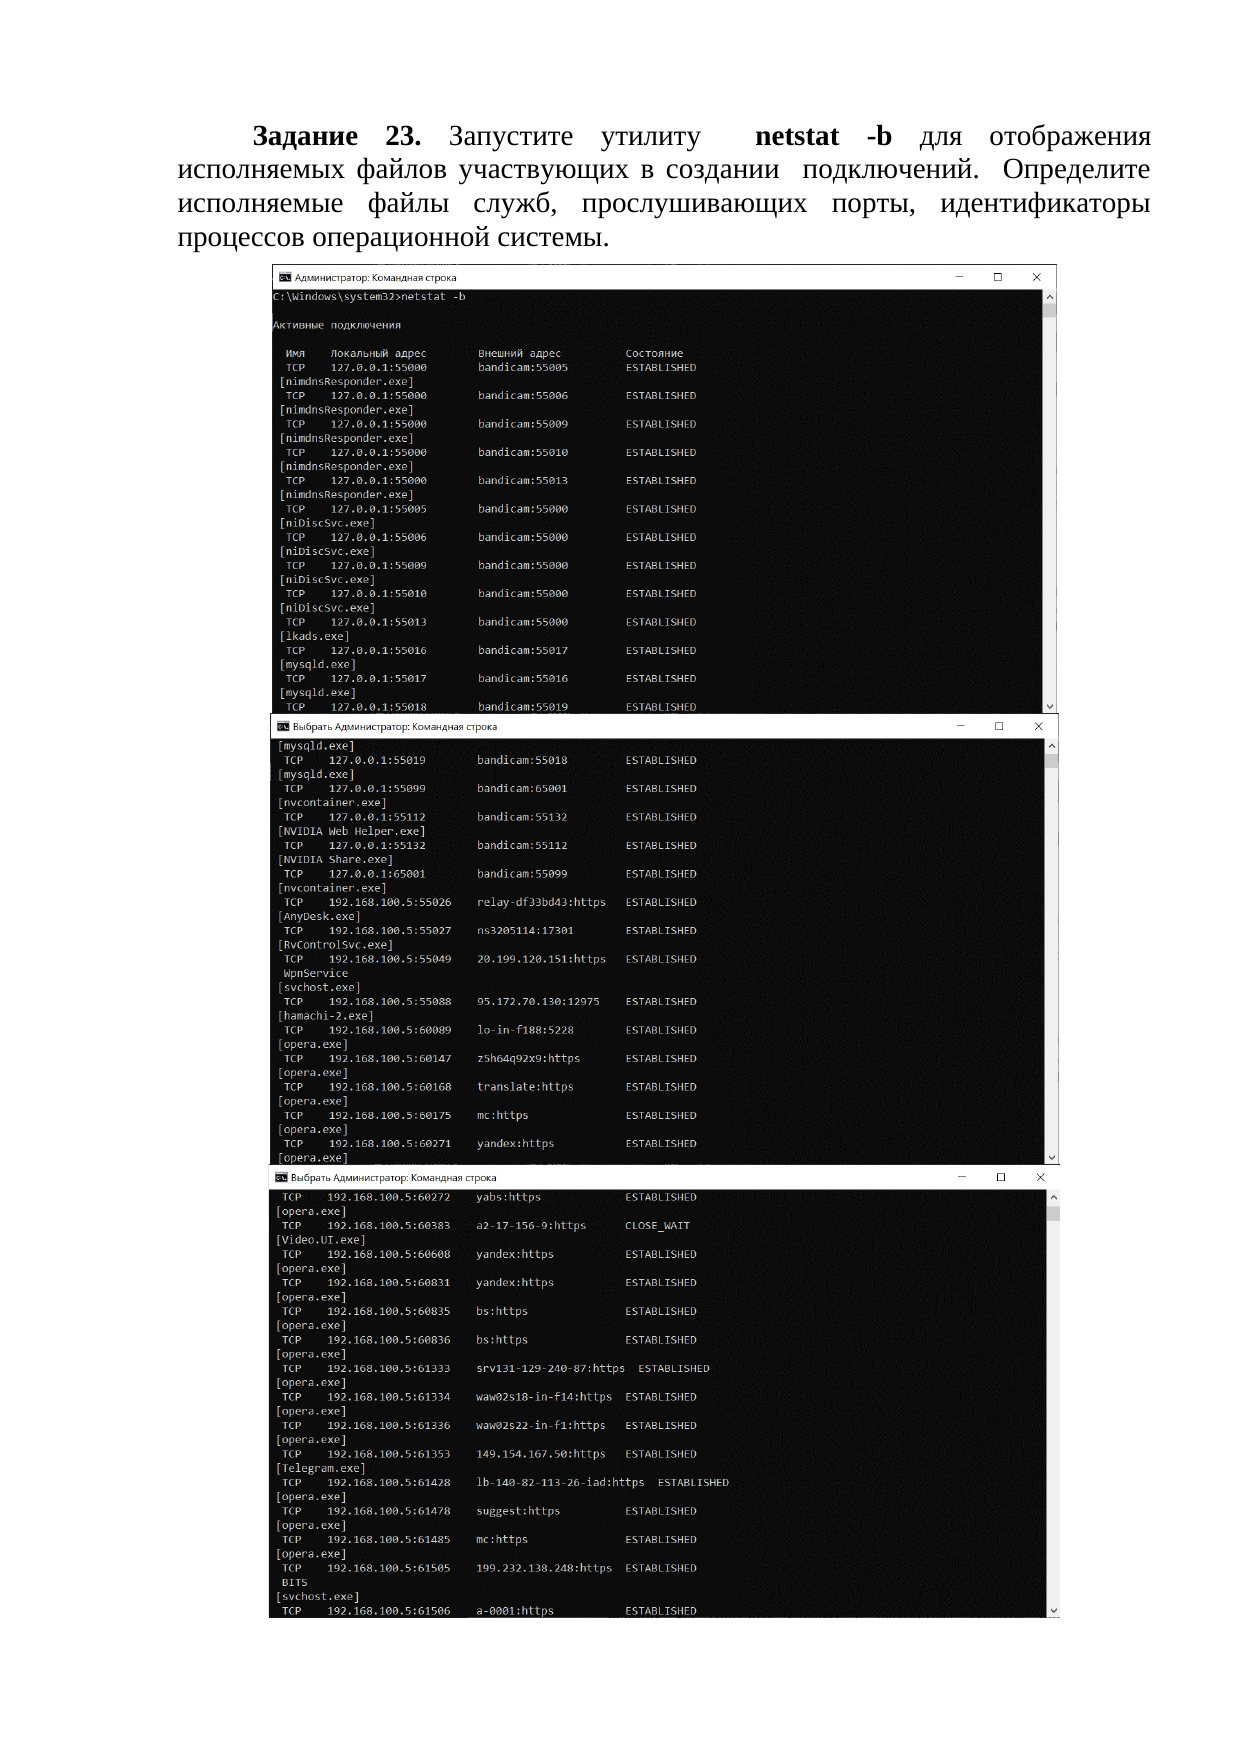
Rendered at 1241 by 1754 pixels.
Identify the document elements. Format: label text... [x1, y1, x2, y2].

text Задание 23. Запустите утилиту netstat -b для отображения исполняемых файлов участвующих в создании подключений. Определите исполняемые файлы служб, прослушивающих порты, идентификаторы процессов операционной системы. [177, 118, 1152, 252]
picture [268, 264, 1060, 1618]
